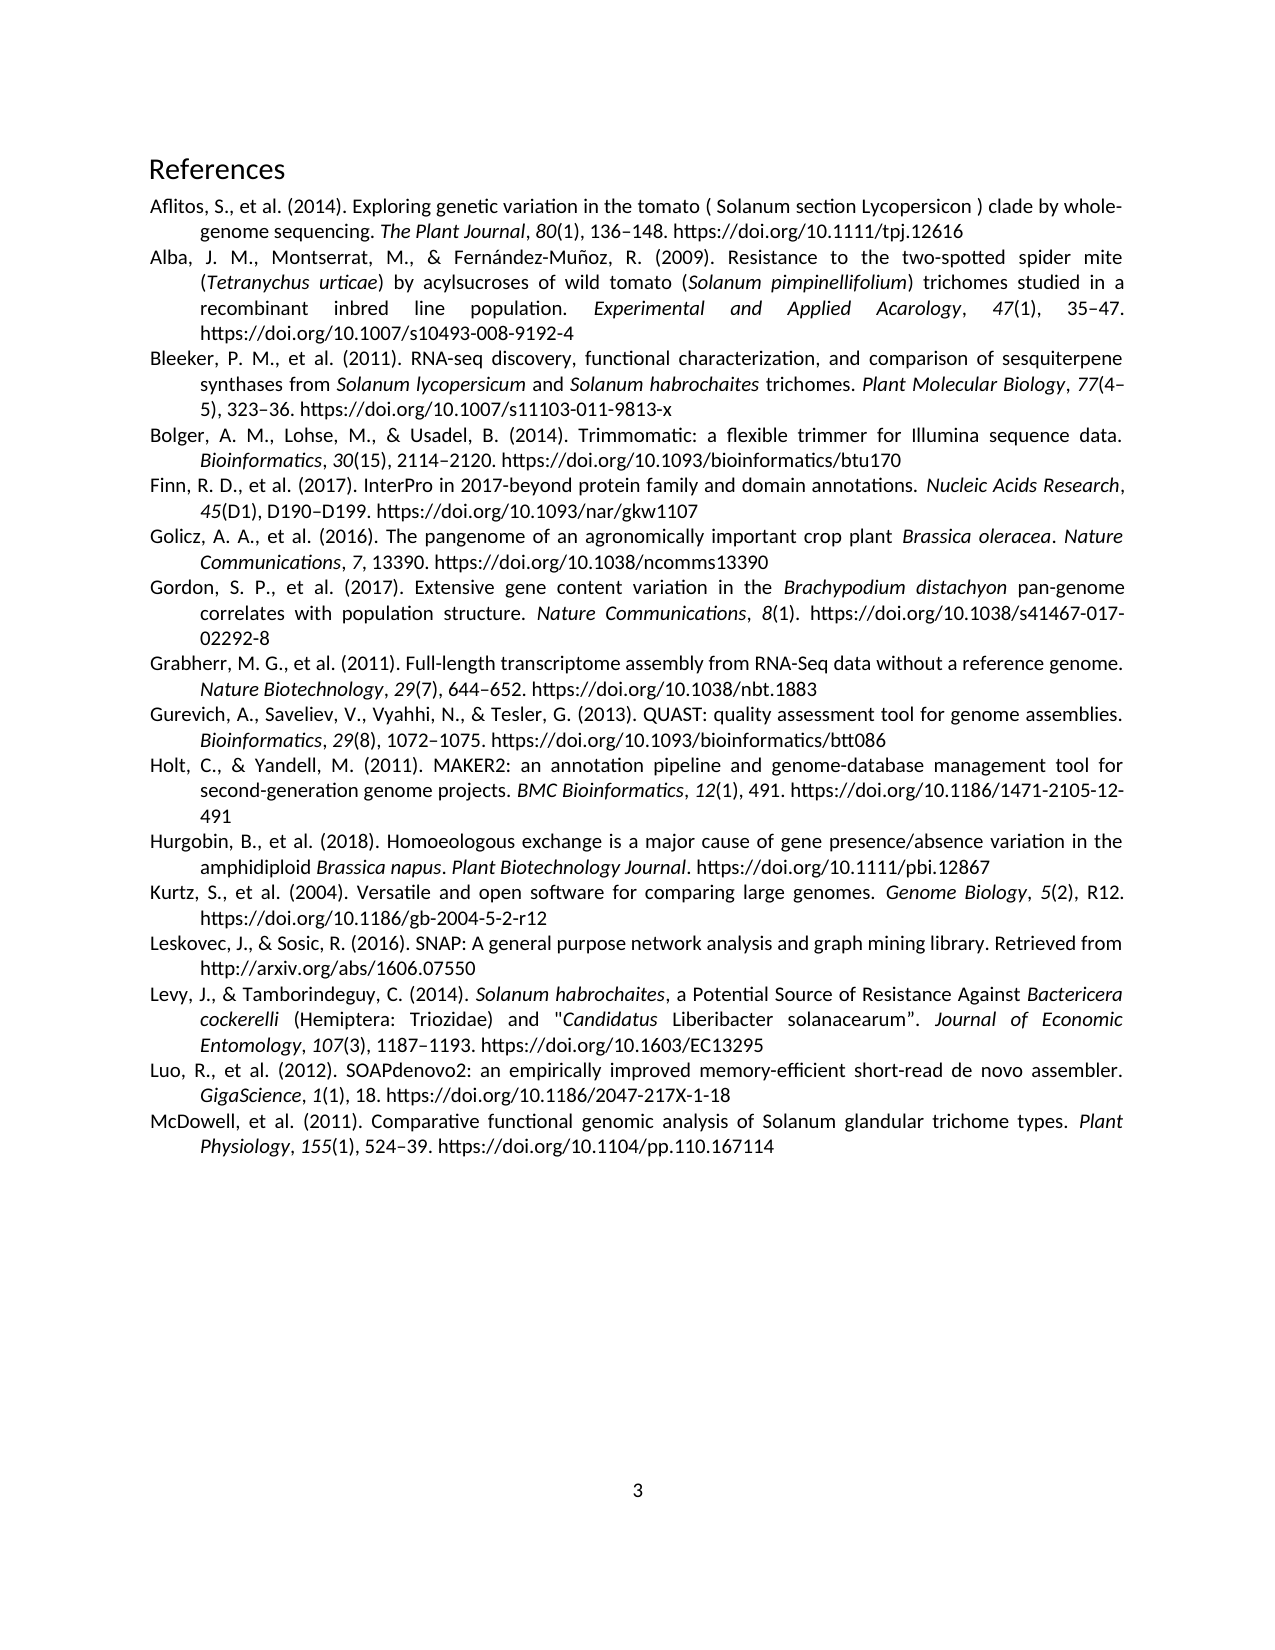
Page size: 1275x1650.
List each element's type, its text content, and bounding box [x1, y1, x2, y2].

text Finn, R. D., et al. (2017). InterPro in 2017-beyond protein family and domain annotations. Nucleic Acids Research, 45(D1), D190–D199. https://doi.org/10.1093/nar/gkw1107 [150, 473, 1125, 523]
text Grabherr, M. G., et al. (2011). Full-length transcriptome assembly from RNA-Seq data without a reference genome. Nature Biotechnology, 29(7), 644–652. https://doi.org/10.1038/nbt.1883 [150, 651, 1125, 701]
text Levy, J., & Tamborindeguy, C. (2014). Solanum habrochaites, a Potential Source of Resistance Against Bactericera cockerelli (Hemiptera: Triozidae) and "Candidatus Liberibacter solanacearum”. Journal of Economic Entomology, 107(3), 1187–1193. https://doi.org/10.1603/EC13295 [150, 981, 1125, 1057]
text Gordon, S. P., et al. (2017). Extensive gene content variation in the Brachypodium distachyon pan-genome correlates with population structure. Nature Communications, 8(1). https://doi.org/10.1038/s41467-017-02292-8 [150, 574, 1125, 651]
text Bleeker, P. M., et al. (2011). RNA-seq discovery, functional characterization, and comparison of sesquiterpene synthases from Solanum lycopersicum and Solanum habrochaites trichomes. Plant Molecular Biology, 77(4–5), 323–36. https://doi.org/10.1007/s11103-011-9813-x [150, 346, 1125, 422]
text Hurgobin, B., et al. (2018). Homoeologous exchange is a major cause of gene presence/absence variation in the amphidiploid Brassica napus. Plant Biotechnology Journal. https://doi.org/10.1111/pbi.12867 [150, 828, 1125, 879]
text Alba, J. M., Montserrat, M., & Fernández-Muñoz, R. (2009). Resistance to the two-spotted spider mite (Tetranychus urticae) by acylsucroses of wild tomato (Solanum pimpinellifolium) trichomes studied in a recombinant inbred line population. Experimental and Applied Acarology, 47(1), 35–47. https://doi.org/10.1007/s10493-008-9192-4 [150, 244, 1125, 346]
text Golicz, A. A., et al. (2016). The pangenome of an agronomically important crop plant Brassica oleracea. Nature Communications, 7, 13390. https://doi.org/10.1038/ncomms13390 [150, 523, 1125, 574]
text Holt, C., & Yandell, M. (2011). MAKER2: an annotation pipeline and genome-database management tool for second-generation genome projects. BMC Bioinformatics, 12(1), 491. https://doi.org/10.1186/1471-2105-12-491 [150, 752, 1125, 828]
text Bolger, A. M., Lohse, M., & Usadel, B. (2014). Trimmomatic: a flexible trimmer for Illumina sequence data. Bioinformatics, 30(15), 2114–2120. https://doi.org/10.1093/bioinformatics/btu170 [150, 422, 1125, 473]
text McDowell, et al. (2011). Comparative functional genomic analysis of Solanum glandular trichome types. Plant Physiology, 155(1), 524–39. https://doi.org/10.1104/pp.110.167114 [150, 1108, 1125, 1159]
text Luo, R., et al. (2012). SOAPdenovo2: an empirically improved memory-efficient short-read de novo assembler. GigaScience, 1(1), 18. https://doi.org/10.1186/2047-217X-1-18 [150, 1057, 1125, 1108]
subtitle References [148, 150, 1125, 187]
text Aflitos, S., et al. (2014). Exploring genetic variation in the tomato ( Solanum section Lycopersicon ) clade by whole-genome sequencing. The Plant Journal, 80(1), 136–148. https://doi.org/10.1111/tpj.12616 [150, 193, 1125, 244]
text Kurtz, S., et al. (2004). Versatile and open software for comparing large genomes. Genome Biology, 5(2), R12. https://doi.org/10.1186/gb-2004-5-2-r12 [150, 879, 1125, 930]
text Gurevich, A., Saveliev, V., Vyahhi, N., & Tesler, G. (2013). QUAST: quality assessment tool for genome assemblies. Bioinformatics, 29(8), 1072–1075. https://doi.org/10.1093/bioinformatics/btt086 [150, 701, 1125, 752]
text Leskovec, J., & Sosic, R. (2016). SNAP: A general purpose network analysis and graph mining library. Retrieved from http://arxiv.org/abs/1606.07550 [150, 930, 1125, 981]
